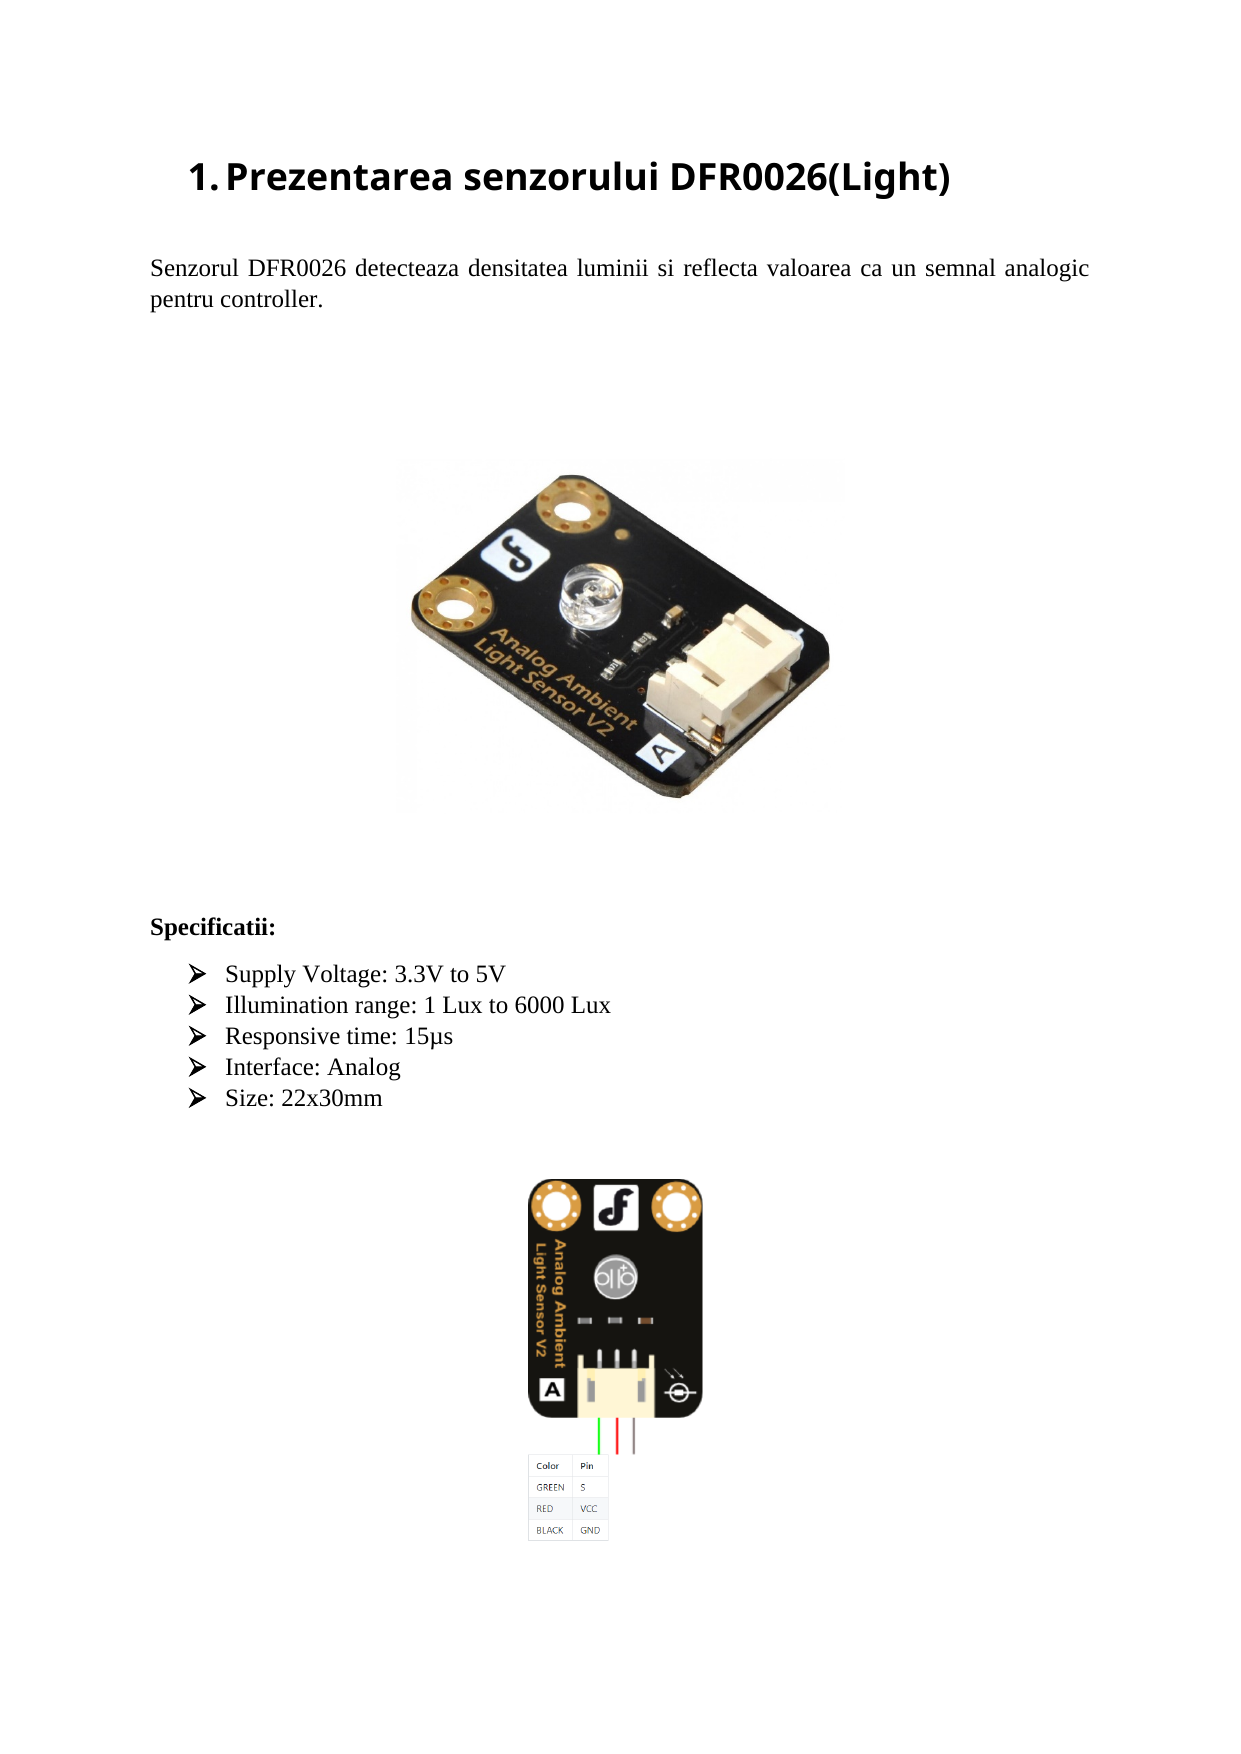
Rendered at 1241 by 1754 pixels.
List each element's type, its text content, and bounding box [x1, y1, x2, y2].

text Senzorul DFR0026 detecteaza densitatea luminii si reflecta valoarea ca un semnal analogic pentru controller. [150, 253, 1090, 313]
list Size: 22x30mm [187, 1083, 1090, 1112]
list Illumination range: 1 Lux to 6000 Lux [187, 990, 1090, 1019]
text Specificatii: [150, 912, 1090, 940]
list Supply Voltage: 3.3V to 5V [187, 959, 1090, 988]
list Responsive time: 15µs [187, 1021, 1090, 1050]
picture [395, 379, 845, 893]
subtitle Prezentarea senzorului DFR0026(Light) [187, 150, 1090, 201]
picture [514, 1178, 726, 1544]
list Interface: Analog [187, 1052, 1090, 1081]
